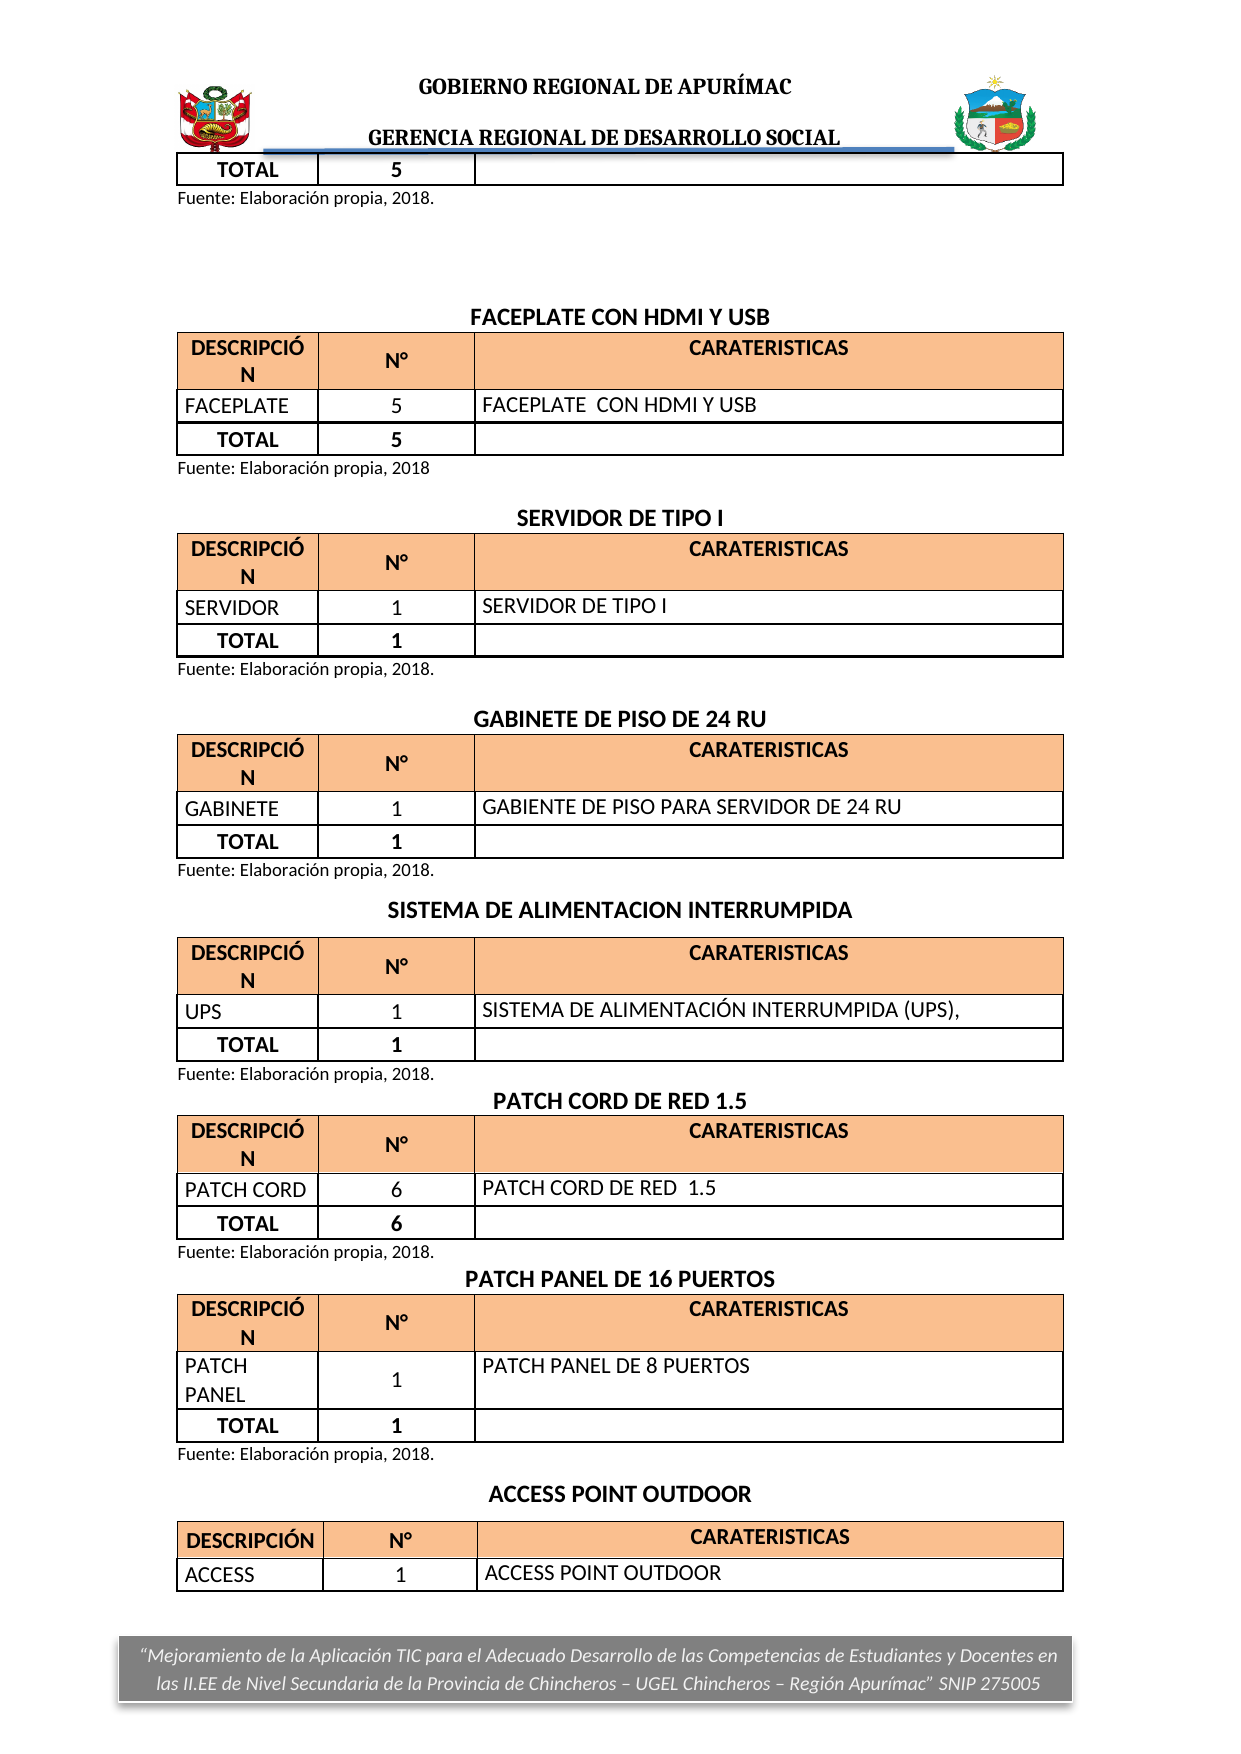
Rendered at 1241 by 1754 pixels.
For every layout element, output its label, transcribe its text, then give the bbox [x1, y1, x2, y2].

text ACCESS POINT OUTDOOR [177, 1478, 1063, 1508]
table_header DESCRIPCIÓN [178, 534, 318, 590]
table_header DESCRIPCIÓN [178, 1522, 323, 1557]
table_cell [476, 1410, 1062, 1441]
table_cell TOTAL [178, 1410, 317, 1441]
table_header CARATERISTICAS [475, 938, 1063, 994]
table_cell TOTAL [178, 1029, 317, 1060]
table_cell PATCH CORD DE RED 1.5 [476, 1174, 1062, 1205]
text PATCH PANEL DE 16 PUERTOS [133, 1263, 1063, 1293]
table_cell SERVIDOR [178, 591, 317, 623]
table_cell [476, 1029, 1062, 1060]
table_header CARATERISTICAS [475, 333, 1063, 389]
table_cell [476, 424, 1062, 454]
table_cell 1 [319, 591, 474, 623]
table_cell SISTEMA DE ALIMENTACIÓN INTERRUMPIDA (UPS), [476, 995, 1062, 1027]
picture [174, 84, 255, 154]
text PATCH CORD DE RED 1.5 [133, 1085, 1063, 1115]
table_cell 6 [319, 1207, 474, 1238]
text GABINETE DE PISO DE 24 RU [133, 703, 1063, 734]
text Fuente: Elaboración propia, 2018. [133, 859, 1063, 882]
table_cell [476, 1207, 1062, 1238]
text Fuente: Elaboración propia, 2018. [133, 1062, 1063, 1085]
table_header CARATERISTICAS [475, 1295, 1063, 1351]
table_header DESCRIPCIÓN [178, 1295, 318, 1351]
table_header DESCRIPCIÓN [178, 333, 318, 389]
text Fuente: Elaboración propia, 2018. [133, 1443, 1063, 1466]
table_cell UPS [178, 995, 317, 1027]
table_cell SERVIDOR DE TIPO I [476, 591, 1062, 623]
table_header N° [319, 333, 474, 389]
picture [954, 74, 1036, 152]
table_cell FACEPLATE [178, 390, 317, 421]
table_cell ACCESS POINT OUTDOOR [478, 1559, 1062, 1590]
table_cell 1 [319, 1352, 474, 1408]
text FACEPLATE CON HDMI Y USB [133, 301, 1063, 332]
table_cell 1 [324, 1559, 476, 1590]
table_header N° [319, 534, 474, 590]
table_cell TOTAL [178, 154, 317, 184]
table_cell ACCESS POINT [178, 1559, 322, 1590]
table_cell PATCH PANEL DE 8 PUERTOS [476, 1352, 1062, 1408]
table_cell [476, 826, 1062, 857]
table_header N° [319, 938, 474, 994]
table_cell GABINETE [178, 792, 317, 824]
text SISTEMA DE ALIMENTACION INTERRUMPIDA [177, 894, 1063, 924]
table_header CARATERISTICAS [475, 735, 1063, 791]
table_cell 5 [319, 154, 474, 184]
table_cell 1 [319, 826, 474, 857]
text Servidor de TIPO I [133, 502, 1063, 533]
table_header CARATERISTICAS [475, 1116, 1063, 1172]
table_cell 1 [319, 792, 474, 824]
table_cell PATCH PANEL [178, 1352, 317, 1408]
table_cell 1 [319, 1029, 474, 1060]
table_cell TOTAL [178, 1207, 317, 1238]
table_cell TOTAL [178, 625, 317, 655]
text Fuente: Elaboración propia, 2018. [133, 186, 1063, 209]
text Fuente: Elaboración propia, 2018. [133, 1240, 1063, 1263]
table_header N° [319, 1116, 474, 1172]
table_cell 5 [319, 390, 474, 421]
table_cell PATCH CORD [178, 1174, 317, 1205]
table_cell [476, 625, 1062, 655]
table_header DESCRIPCIÓN [178, 1116, 318, 1172]
table_cell GABIENTE DE PISO PARA SERVIDOR DE 24 RU [476, 792, 1062, 824]
table_cell FACEPLATE CON HDMI Y USB [476, 390, 1062, 421]
text Fuente: Elaboración propia, 2018 [133, 456, 1063, 479]
text Fuente: Elaboración propia, 2018. [133, 657, 1063, 680]
table_cell TOTAL [178, 826, 317, 857]
table_header CARATERISTICAS [475, 534, 1063, 590]
table_header N° [319, 1295, 474, 1351]
table_cell [476, 154, 1062, 184]
table_header DESCRIPCIÓN [178, 735, 318, 791]
table_header DESCRIPCIÓN [178, 938, 318, 994]
table_cell 6 [319, 1174, 474, 1205]
table_header N° [324, 1522, 477, 1557]
table_cell 5 [319, 424, 474, 454]
table_cell 1 [319, 1410, 474, 1441]
table_cell 1 [319, 995, 474, 1027]
table_header CARATERISTICAS [478, 1522, 1063, 1557]
table_cell 1 [319, 625, 474, 655]
table_cell TOTAL [178, 424, 317, 454]
table_header N° [319, 735, 474, 791]
